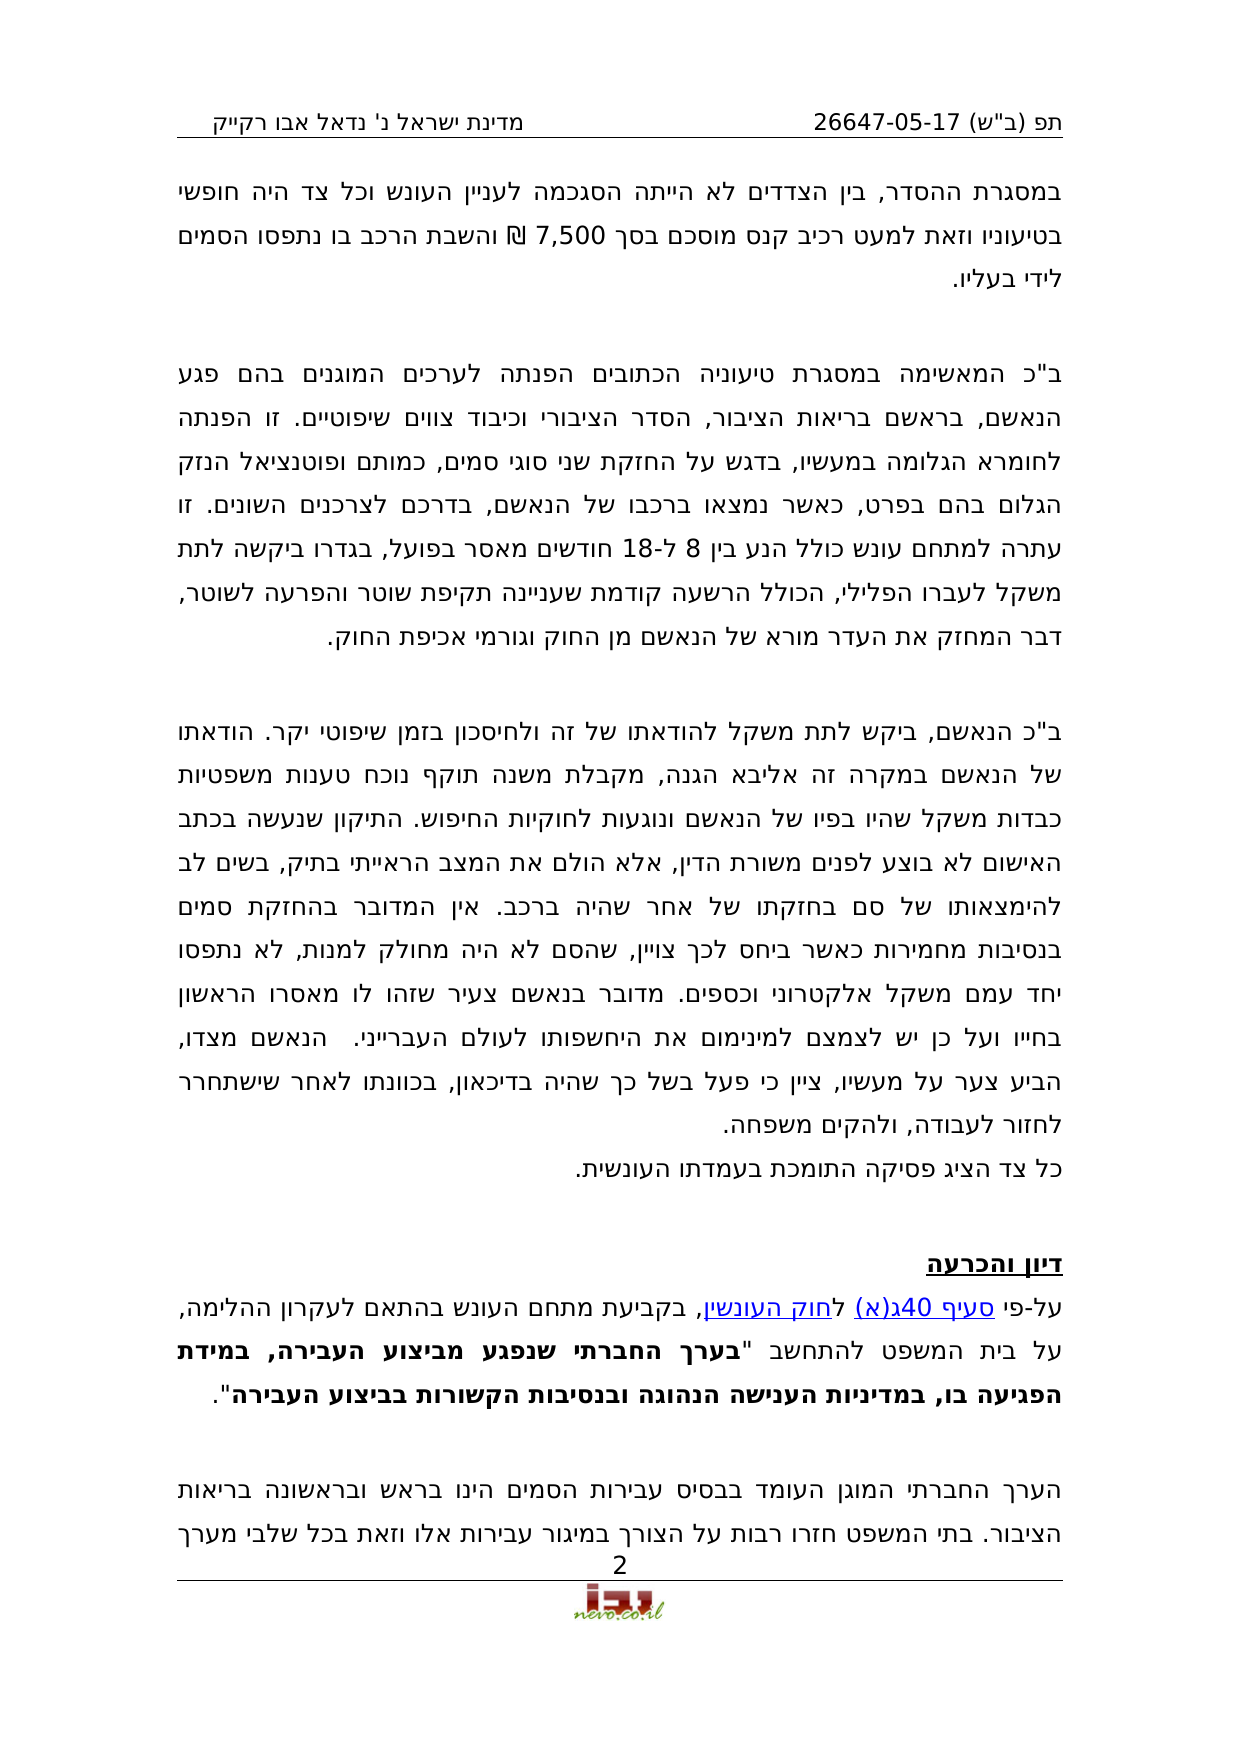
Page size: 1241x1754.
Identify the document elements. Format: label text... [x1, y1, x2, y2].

text כל צד הציג פסיקה התומכת בעמדתו העונשית. [177, 1154, 1063, 1183]
picture [574, 1583, 666, 1621]
text ב"כ הנאשם, ביקש לתת משקל להודאתו של זה ולחיסכון בזמן שיפוטי יקר. הודאתו של הנאשם במקרה זה אליבא הגנה, מקבלת משנה תוקף נוכח טענות משפטיות כבדות משקל שהיו בפיו של הנאשם ונוגעות לחוקיות החיפוש. התיקון שנעשה בכתב האישום לא בוצע לפנים משורת הדין, אלא הולם את המצב הראייתי בתיק, בשים לב להימצאותו של סם בחזקתו של אחר שהיה ברכב. אין המדובר בהחזקת סמים בנסיבות מחמירות כאשר ביחס לכך צויין, שהסם לא היה מחולק למנות, לא נתפסו יחד עמם משקל אלקטרוני וכספים. מדובר בנאשם צעיר שזהו לו מאסרו הראשון בחייו ועל כן יש לצמצם למינימום את היחשפותו לעולם העברייני. הנאשם מצדו, הביע צער על מעשיו, ציין כי פעל בשל כך שהיה בדיכאון, בכוונתו לאחר שישתחרר לחזור לעבודה, ולהקים משפחה. [177, 717, 1063, 1140]
text במסגרת ההסדר, בין הצדדים לא הייתה הסגכמה לעניין העונש וכל צד היה חופשי בטיעוניו וזאת למעט רכיב קנס מוסכם בסך 7,500 ₪ והשבת הרכב בו נתפסו הסמים לידי בעליו. [177, 177, 1063, 294]
text על-פי סעיף 40ג(א) לחוק העונשין, בקביעת מתחם העונש בהתאם לעקרון ההלימה, על בית המשפט להתחשב "בערך החברתי שנפגע מביצוע העבירה, במידת הפגיעה בו, במדיניות הענישה הנהוגה ובנסיבות הקשורות בביצוע העבירה". [177, 1293, 1063, 1409]
text ב"כ המאשימה במסגרת טיעוניה הכתובים הפנתה לערכים המוגנים בהם פגע הנאשם, בראשם בריאות הציבור, הסדר הציבורי וכיבוד צווים שיפוטיים. זו הפנתה לחומרא הגלומה במעשיו, בדגש על החזקת שני סוגי סמים, כמותם ופוטנציאל הנזק הגלום בהם בפרט, כאשר נמצאו ברכבו של הנאשם, בדרכם לצרכנים השונים. זו עתרה למתחם עונש כולל הנע בין 8 ל-18 חודשים מאסר בפועל, בגדרו ביקשה לתת משקל לעברו הפלילי, הכולל הרשעה קודמת שעניינה תקיפת שוטר והפרעה לשוטר, דבר המחזק את העדר מורא של הנאשם מן החוק וגורמי אכיפת החוק. [177, 359, 1063, 651]
text דיון והכרעה [177, 1249, 1063, 1278]
